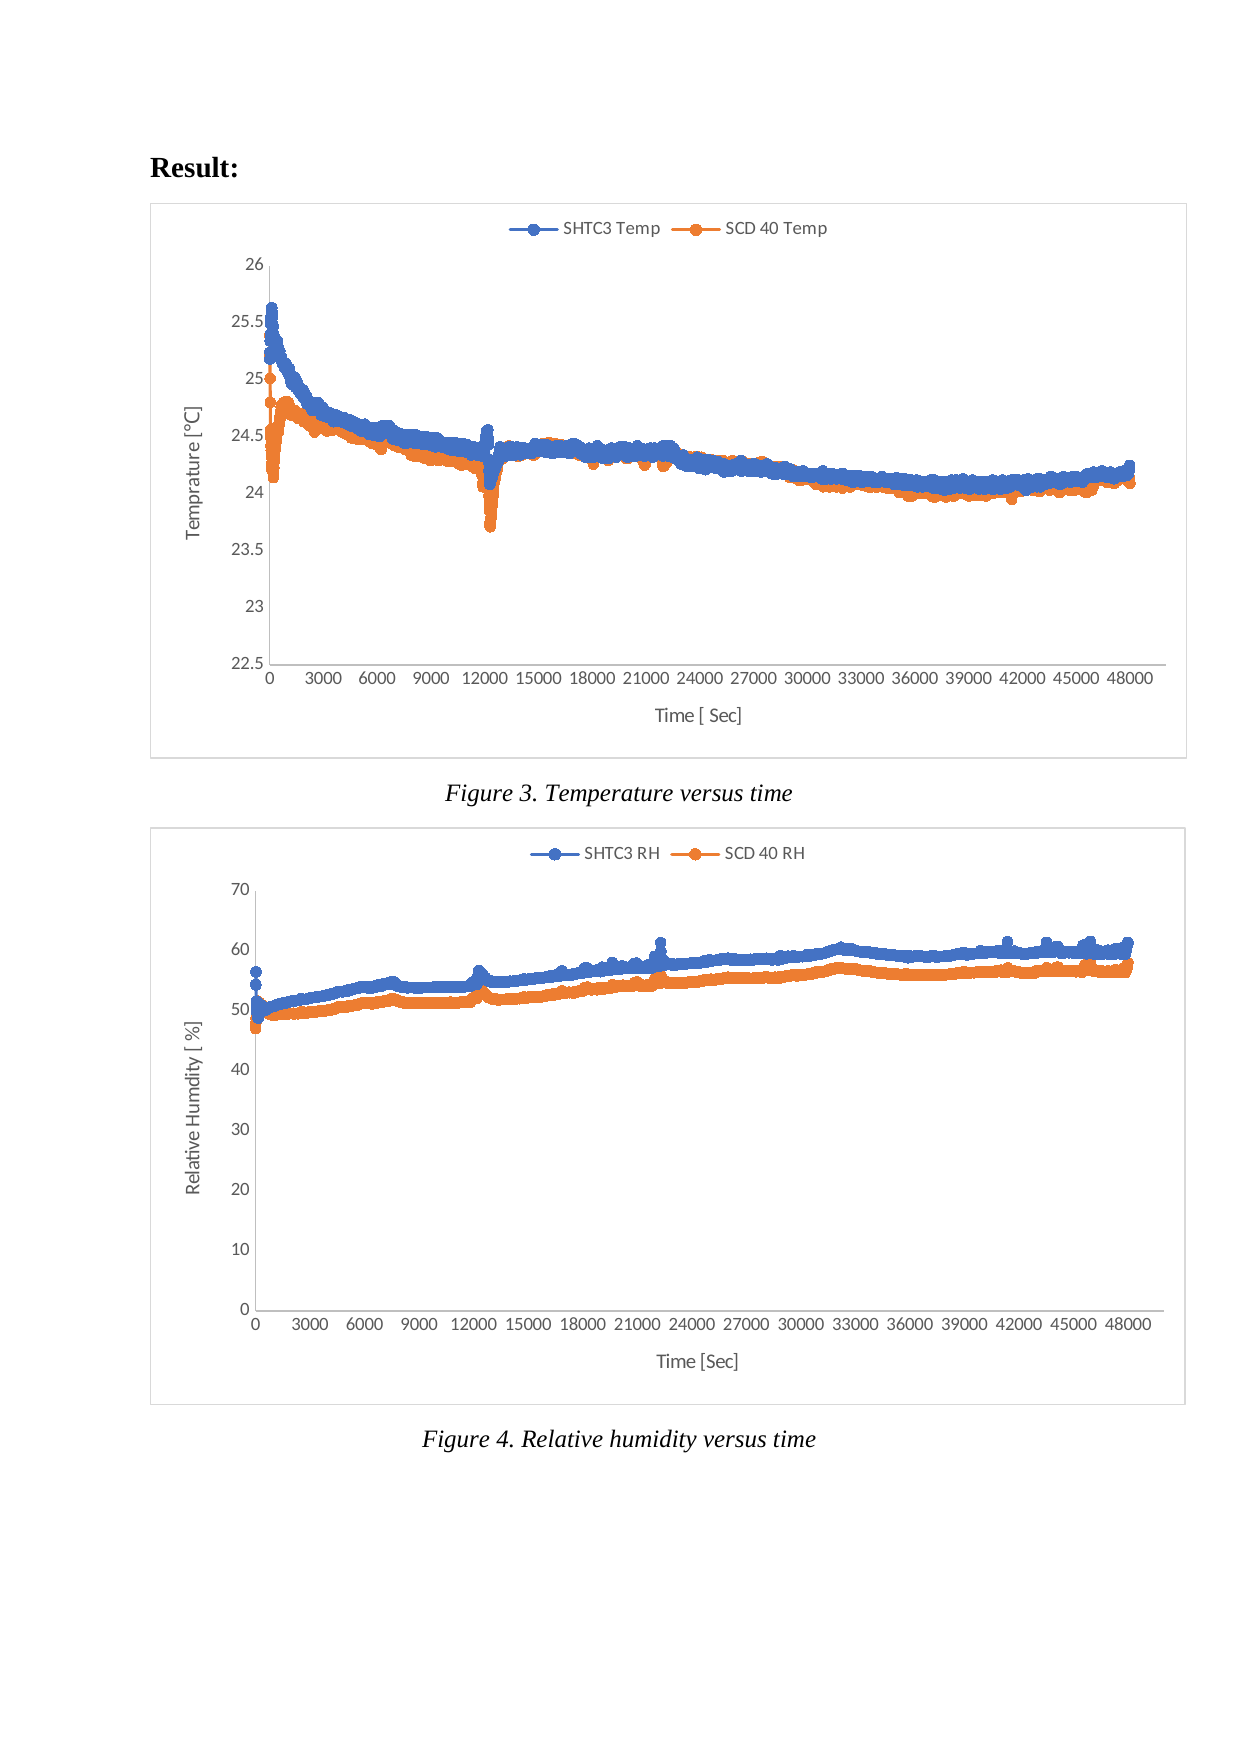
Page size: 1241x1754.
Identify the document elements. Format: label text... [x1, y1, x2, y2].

text Figure 4. Relative humidity versus time [150, 1424, 1090, 1453]
text Figure 3. Temperature versus time [150, 778, 1090, 807]
text Result: [150, 150, 1090, 183]
